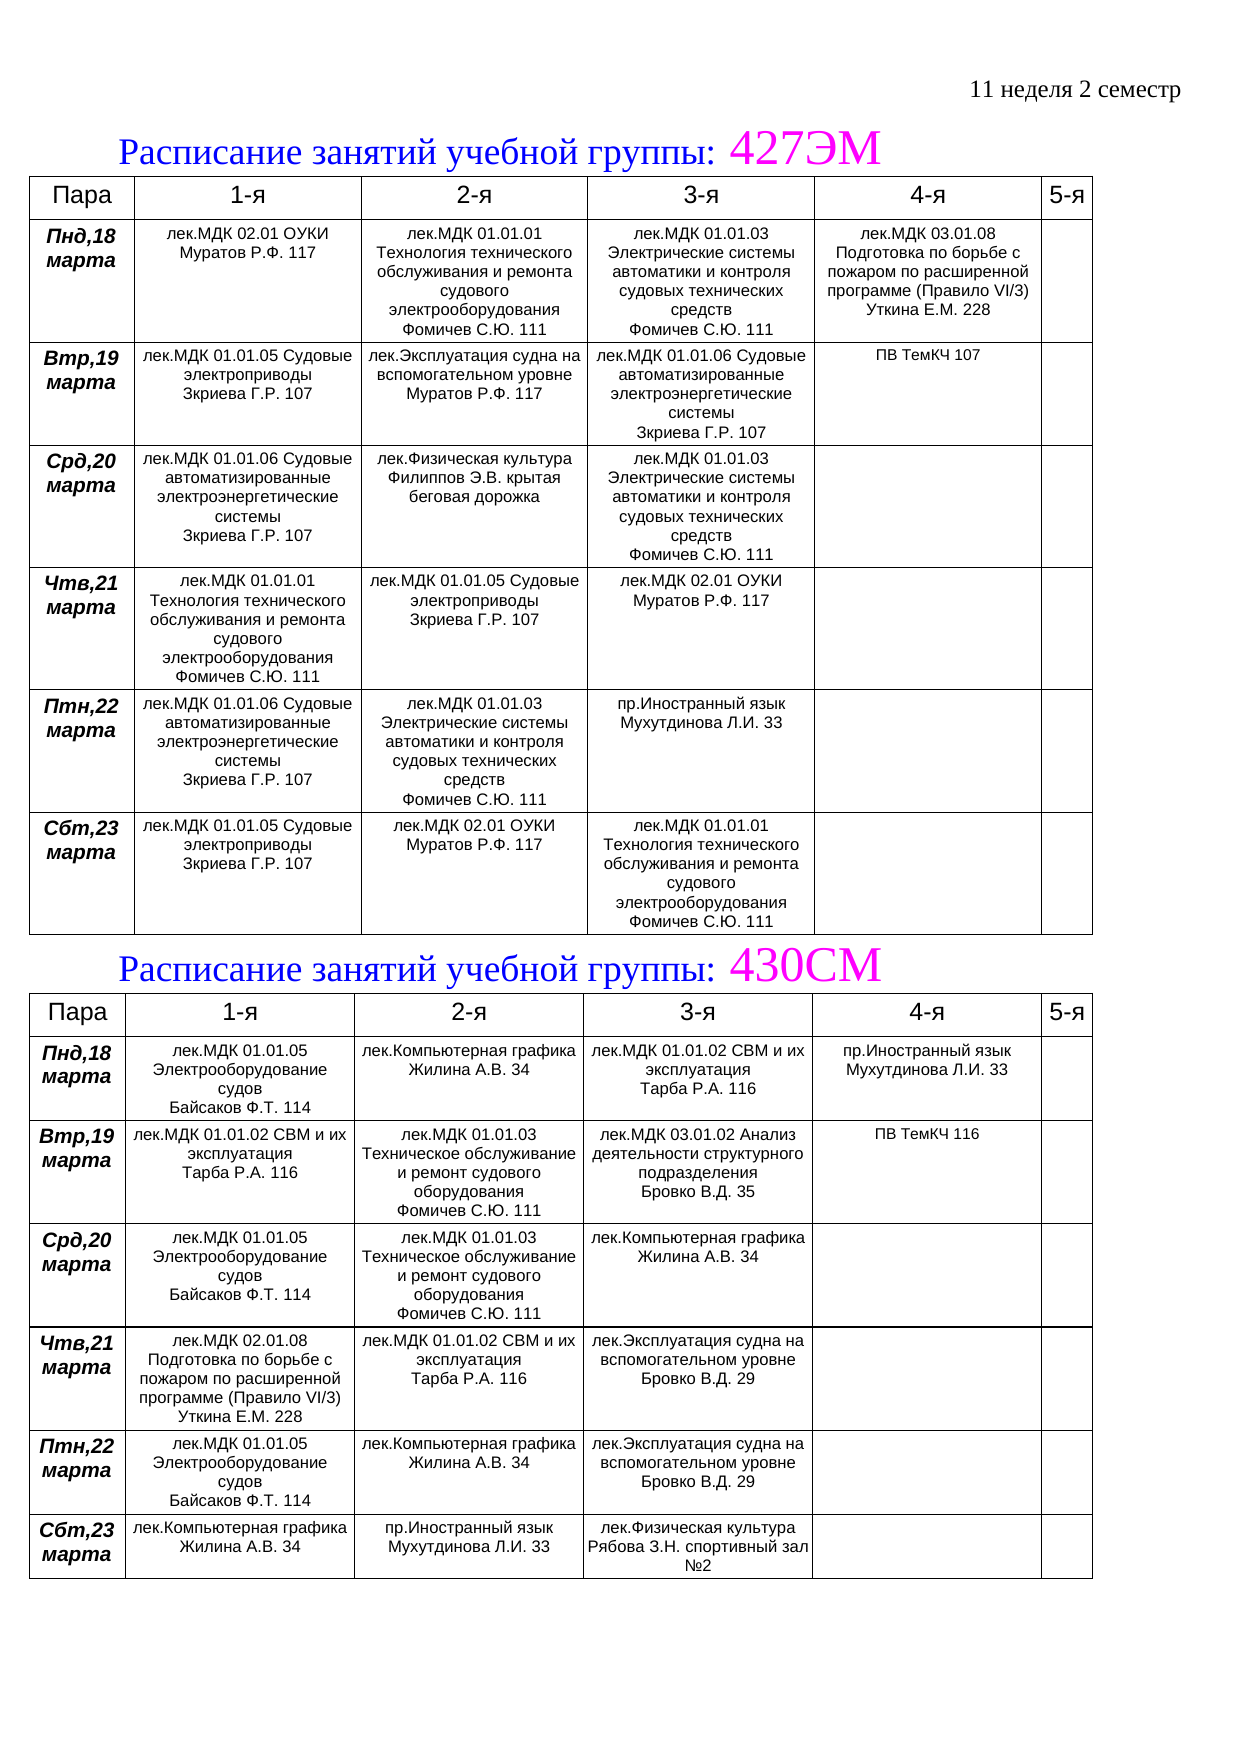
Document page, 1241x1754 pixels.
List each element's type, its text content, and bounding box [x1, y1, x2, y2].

table_cell [1042, 1328, 1092, 1429]
table_cell лек.МДК 01.01.01 Технология технического обслуживания и ремонта судового электрооборудования Фомичев С.Ю. 111 [588, 813, 814, 934]
table_cell лек.МДК 01.01.05 Судовые электроприводы Зкриева Г.Р. 107 [135, 813, 361, 934]
table_cell Птн,22 марта [30, 1431, 125, 1513]
table_cell [813, 1328, 1041, 1429]
table_header 1-я [126, 994, 354, 1036]
table_cell [1042, 568, 1092, 689]
table_cell Срд,20 марта [30, 446, 134, 567]
table_cell Чтв,21 марта [30, 1328, 125, 1429]
table_cell [1042, 813, 1092, 934]
table_cell пр.Иностранный язык Мухутдинова Л.И. 33 [588, 690, 814, 812]
table_header Пара [30, 177, 134, 219]
table_cell лек.МДК 01.01.03 Техническое обслуживание и ремонт судового оборудования Фомичев С.Ю. 111 [355, 1224, 583, 1326]
table_cell лек.МДК 01.01.03 Техническое обслуживание и ремонт судового оборудования Фомичев С.Ю. 111 [355, 1121, 583, 1223]
text Расписание занятий учебной группы: 427ЭМ [118, 118, 1181, 176]
table_cell лек.МДК 01.01.06 Судовые автоматизированные электроэнергетические системы Зкриева Г.Р. 107 [135, 446, 361, 567]
table_header 2-я [355, 994, 583, 1036]
table_cell Сбт,23 марта [30, 813, 134, 934]
text Расписание занятий учебной группы: 430СМ [118, 935, 1181, 992]
table_cell Втр,19 марта [30, 343, 134, 445]
table_cell лек.Эксплуатация судна на вспомогательном уровне Муратов Р.Ф. 117 [362, 343, 587, 445]
table_cell лек.МДК 01.01.05 Судовые электроприводы Зкриева Г.Р. 107 [362, 568, 587, 689]
table_cell лек.Компьютерная графика Жилина А.В. 34 [584, 1224, 812, 1326]
table_cell [1042, 1121, 1092, 1223]
table_cell [1042, 1037, 1092, 1120]
table_cell ПВ ТемКЧ 107 [815, 343, 1041, 445]
table_cell лек.Компьютерная графика Жилина А.В. 34 [355, 1037, 583, 1120]
table_cell [815, 568, 1041, 689]
table_cell лек.МДК 01.01.02 СВМ и их эксплуатация Тарба Р.А. 116 [584, 1037, 812, 1120]
table_cell [1042, 1431, 1092, 1513]
table_cell [1042, 343, 1092, 445]
table_cell лек.Эксплуатация судна на вспомогательном уровне Бровко В.Д. 29 [584, 1328, 812, 1429]
table_cell Срд,20 марта [30, 1224, 125, 1326]
table_cell [1042, 690, 1092, 812]
table_cell лек.МДК 02.01 ОУКИ Муратов Р.Ф. 117 [588, 568, 814, 689]
table_header 1-я [135, 177, 361, 219]
table_cell лек.МДК 02.01.08 Подготовка по борьбе с пожаром по расширенной программе (Правило VI/3) Уткина Е.М. 228 [126, 1328, 354, 1429]
table_cell [1042, 446, 1092, 567]
table_header 5-я [1042, 177, 1092, 219]
table_cell лек.МДК 02.01 ОУКИ Муратов Р.Ф. 117 [135, 220, 361, 342]
table_cell [813, 1515, 1041, 1578]
table_cell лек.Физическая культура Филиппов Э.В. крытая беговая дорожка [362, 446, 587, 567]
table_cell пр.Иностранный язык Мухутдинова Л.И. 33 [355, 1515, 583, 1578]
table_header 4-я [813, 994, 1041, 1036]
table_cell лек.МДК 01.01.01 Технология технического обслуживания и ремонта судового электрооборудования Фомичев С.Ю. 111 [135, 568, 361, 689]
table_cell лек.Компьютерная графика Жилина А.В. 34 [126, 1515, 354, 1578]
table_cell лек.МДК 01.01.05 Электрооборудование судов Байсаков Ф.Т. 114 [126, 1037, 354, 1120]
table_header 3-я [588, 177, 814, 219]
table_cell [813, 1224, 1041, 1326]
table_cell лек.Эксплуатация судна на вспомогательном уровне Бровко В.Д. 29 [584, 1431, 812, 1513]
table_cell лек.МДК 01.01.02 СВМ и их эксплуатация Тарба Р.А. 116 [126, 1121, 354, 1223]
table_cell лек.МДК 01.01.03 Электрические системы автоматики и контроля судовых технических средств Фомичев С.Ю. 111 [588, 220, 814, 342]
table_cell Чтв,21 марта [30, 568, 134, 689]
table_cell [1042, 1515, 1092, 1578]
table_cell лек.Компьютерная графика Жилина А.В. 34 [355, 1431, 583, 1513]
table_cell лек.МДК 03.01.02 Анализ деятельности структурного подразделения Бровко В.Д. 35 [584, 1121, 812, 1223]
table_cell [815, 690, 1041, 812]
table_cell лек.МДК 01.01.03 Электрические системы автоматики и контроля судовых технических средств Фомичев С.Ю. 111 [588, 446, 814, 567]
table_cell лек.МДК 01.01.01 Технология технического обслуживания и ремонта судового электрооборудования Фомичев С.Ю. 111 [362, 220, 587, 342]
table_cell [1042, 220, 1092, 342]
table_header 3-я [584, 994, 812, 1036]
table_header Пара [30, 994, 125, 1036]
table_cell лек.МДК 01.01.03 Электрические системы автоматики и контроля судовых технических средств Фомичев С.Ю. 111 [362, 690, 587, 812]
table_cell [815, 813, 1041, 934]
table_cell [815, 446, 1041, 567]
table_cell [1042, 1224, 1092, 1326]
table_cell лек.МДК 02.01 ОУКИ Муратов Р.Ф. 117 [362, 813, 587, 934]
table_cell Сбт,23 марта [30, 1515, 125, 1578]
table_cell лек.МДК 01.01.02 СВМ и их эксплуатация Тарба Р.А. 116 [355, 1328, 583, 1429]
table_cell Птн,22 марта [30, 690, 134, 812]
table_cell лек.МДК 01.01.06 Судовые автоматизированные электроэнергетические системы Зкриева Г.Р. 107 [135, 690, 361, 812]
table_cell лек.МДК 01.01.05 Электрооборудование судов Байсаков Ф.Т. 114 [126, 1431, 354, 1513]
table_cell ПВ ТемКЧ 116 [813, 1121, 1041, 1223]
table_cell лек.МДК 01.01.06 Судовые автоматизированные электроэнергетические системы Зкриева Г.Р. 107 [588, 343, 814, 445]
table_cell Втр,19 марта [30, 1121, 125, 1223]
table_cell Пнд,18 марта [30, 220, 134, 342]
table_header 5-я [1042, 994, 1092, 1036]
table_cell [813, 1431, 1041, 1513]
table_cell лек.МДК 01.01.05 Электрооборудование судов Байсаков Ф.Т. 114 [126, 1224, 354, 1326]
table_cell пр.Иностранный язык Мухутдинова Л.И. 33 [813, 1037, 1041, 1120]
table_cell лек.Физическая культура Рябова З.Н. спортивный зал №2 [584, 1515, 812, 1578]
table_header 4-я [815, 177, 1041, 219]
table_header 2-я [362, 177, 587, 219]
table_cell лек.МДК 03.01.08 Подготовка по борьбе с пожаром по расширенной программе (Правило VI/3) Уткина Е.М. 228 [815, 220, 1041, 342]
table_cell Пнд,18 марта [30, 1037, 125, 1120]
table_cell лек.МДК 01.01.05 Судовые электроприводы Зкриева Г.Р. 107 [135, 343, 361, 445]
